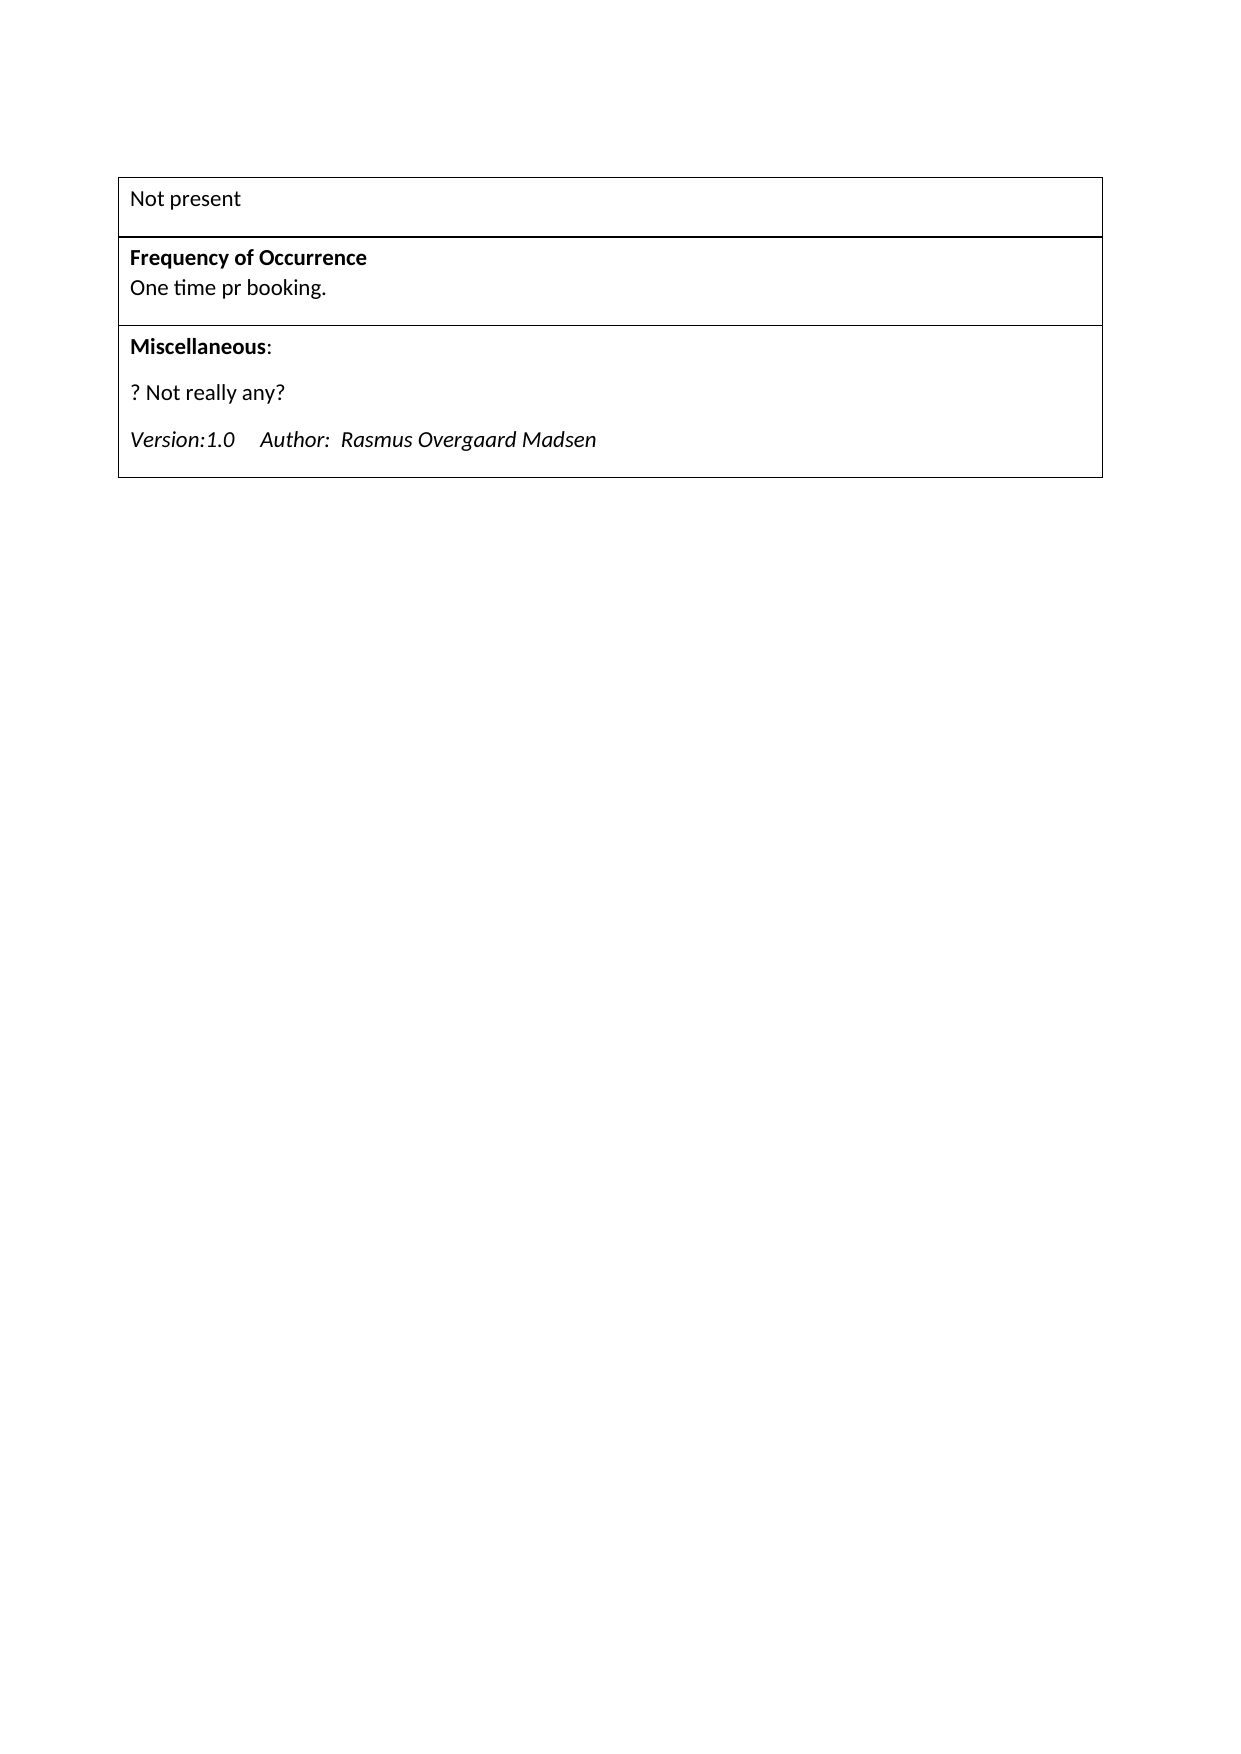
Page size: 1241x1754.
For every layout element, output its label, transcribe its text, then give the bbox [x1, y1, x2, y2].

table_cell Frequency of Occurrence One time pr booking. [119, 238, 1102, 325]
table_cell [119, 178, 1102, 236]
table_cell Miscellaneous: ? Not really any? Version:1.0 Author: Rasmus Overgaard Madsen [119, 326, 1102, 477]
